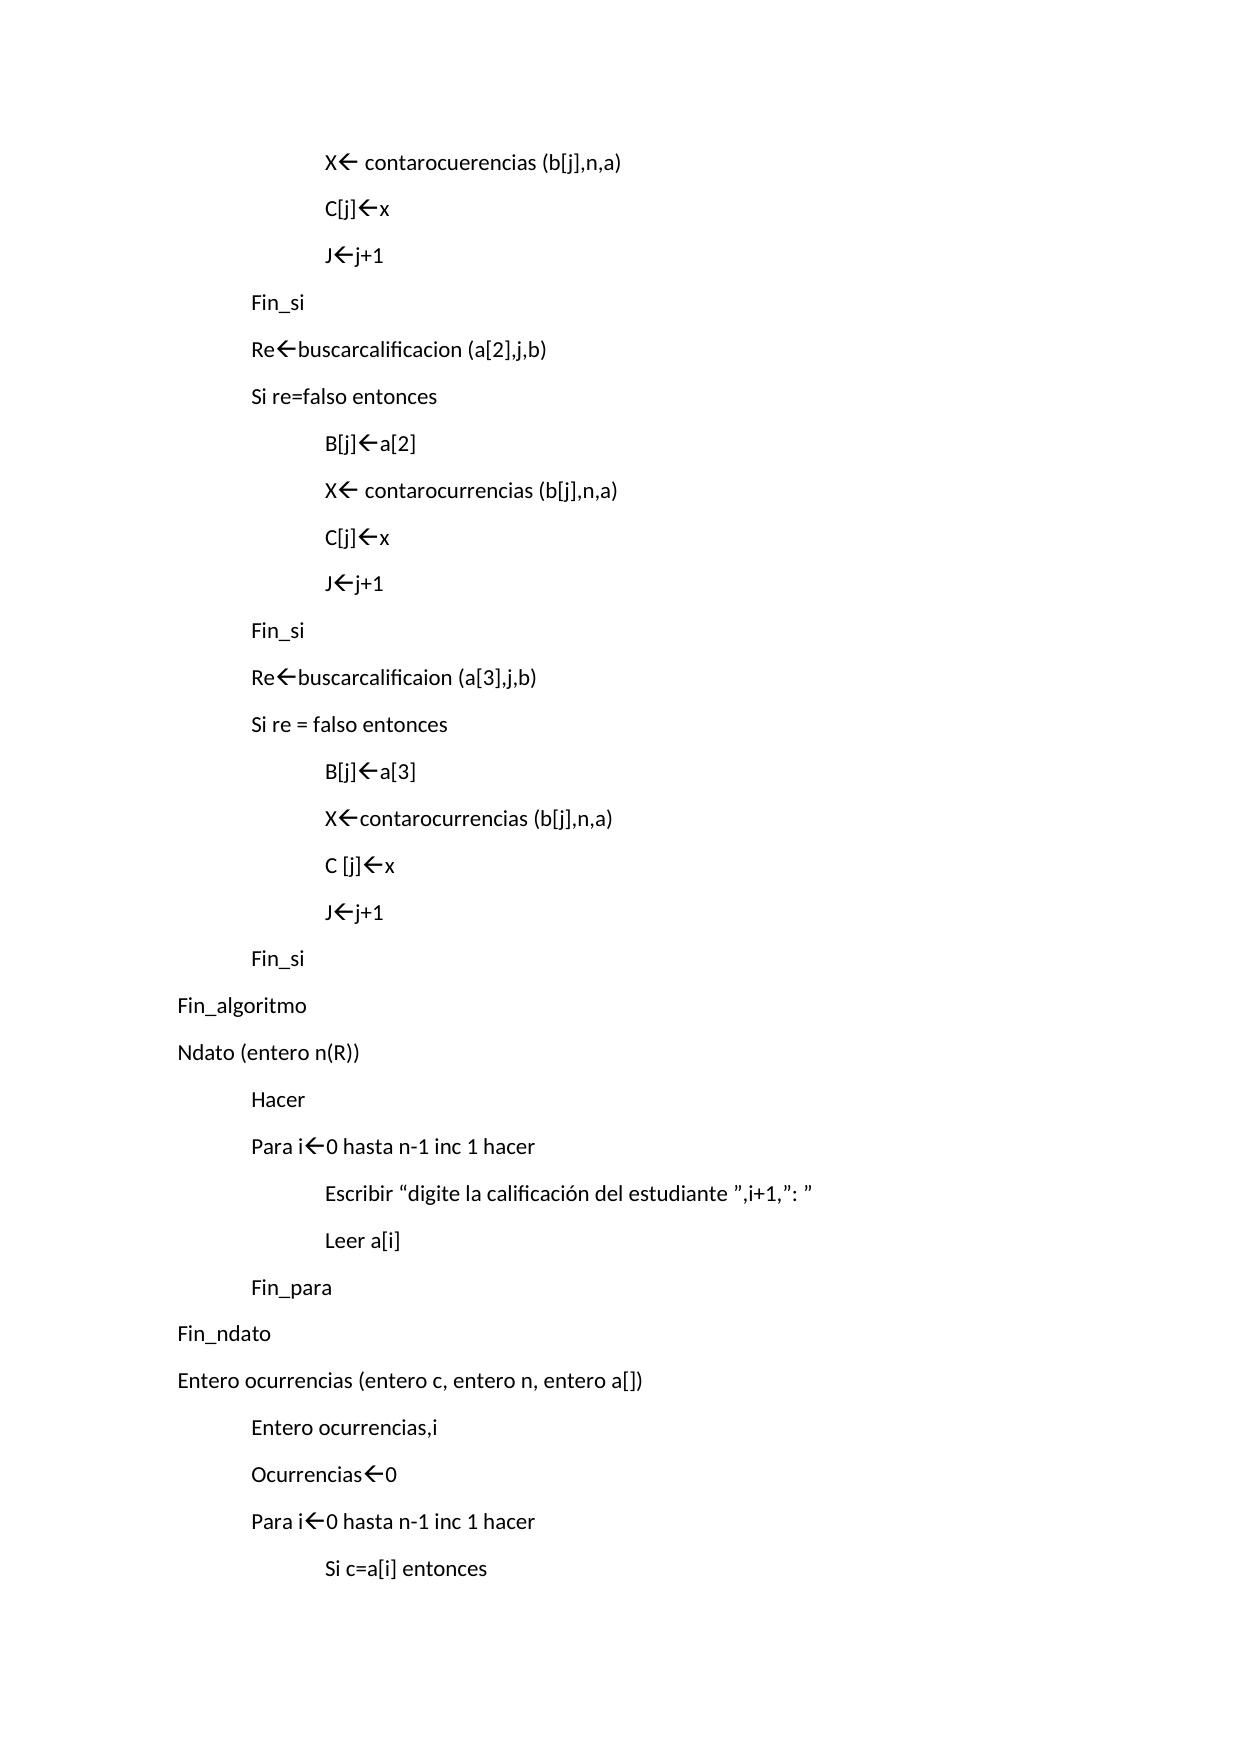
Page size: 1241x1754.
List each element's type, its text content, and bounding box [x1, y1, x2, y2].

text B[j]a[2] [177, 429, 1063, 457]
text Fin_algoritmo [177, 991, 1063, 1019]
text Rebuscarcalificacion (a[2],j,b) [177, 335, 1063, 363]
text Si re = falso entonces [177, 710, 1063, 738]
text Rebuscarcalificaion (a[3],j,b) [177, 663, 1063, 691]
text Jj+1 [177, 241, 1063, 269]
text Jj+1 [177, 898, 1063, 926]
text Escribir “digite la calificación del estudiante ”,i+1,”: ” [177, 1179, 1063, 1207]
text Jj+1 [177, 569, 1063, 597]
text Para i0 hasta n-1 inc 1 hacer [177, 1507, 1063, 1535]
text C[j]x [177, 523, 1063, 551]
text B[j]a[3] [177, 757, 1063, 785]
text C[j]x [177, 194, 1063, 222]
text X contarocuerencias (b[j],n,a) [177, 148, 1063, 176]
text Ndato (entero n(R)) [177, 1038, 1063, 1066]
text Fin_para [177, 1273, 1063, 1301]
text Fin_ndato [177, 1319, 1063, 1347]
text Fin_si [177, 944, 1063, 972]
text Leer a[i] [177, 1226, 1063, 1254]
text Xcontarocurrencias (b[j],n,a) [177, 804, 1063, 832]
text C [j]x [177, 851, 1063, 879]
text Entero ocurrencias (entero c, entero n, entero a[]) [177, 1366, 1063, 1394]
text X contarocurrencias (b[j],n,a) [177, 476, 1063, 504]
text Hacer [177, 1085, 1063, 1113]
text Si re=falso entonces [177, 382, 1063, 410]
text Fin_si [177, 616, 1063, 644]
text Para i0 hasta n-1 inc 1 hacer [177, 1132, 1063, 1160]
text Si c=a[i] entonces [177, 1554, 1063, 1582]
text Ocurrencias0 [177, 1460, 1063, 1488]
text Fin_si [177, 288, 1063, 316]
text Entero ocurrencias,i [177, 1413, 1063, 1441]
